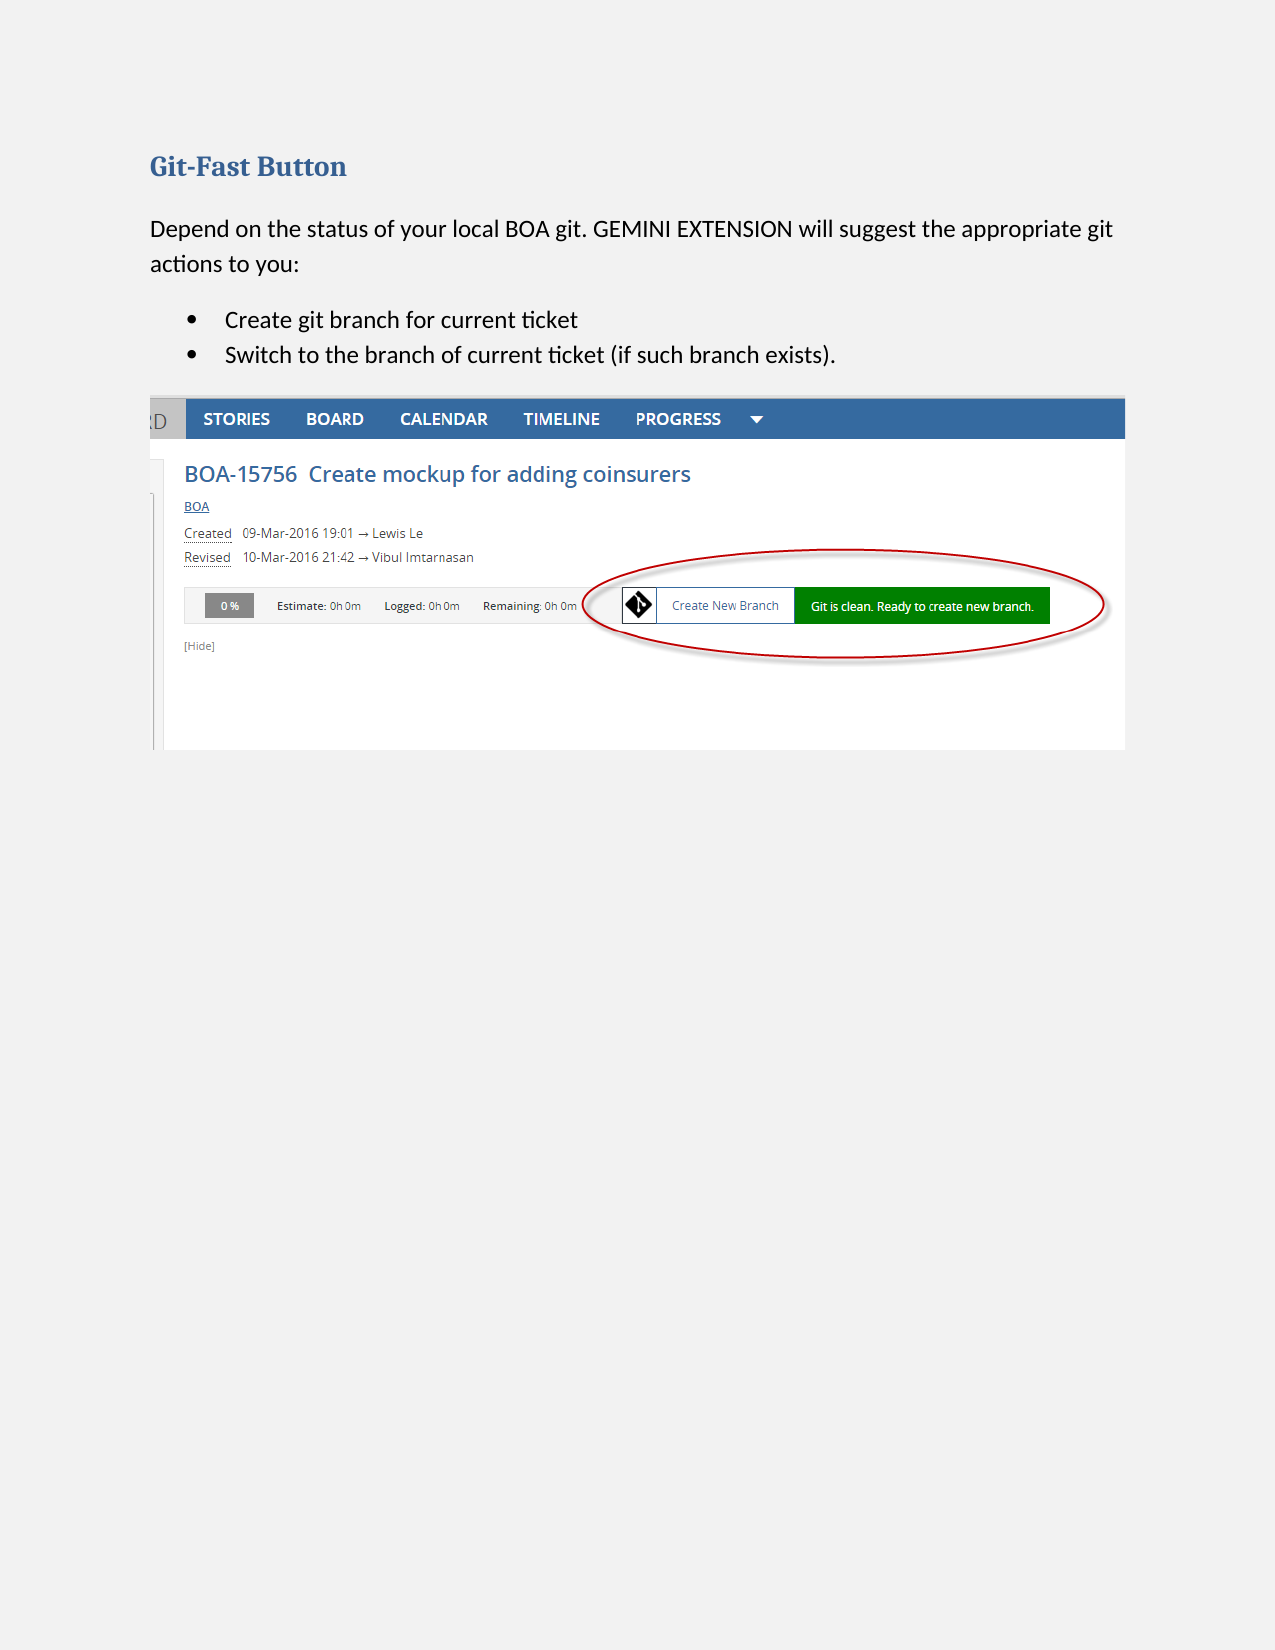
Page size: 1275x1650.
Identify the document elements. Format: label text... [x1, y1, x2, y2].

list Create git branch for current ticket [187, 304, 1125, 335]
list Switch to the branch of current ticket (if such branch exists). [187, 339, 1125, 370]
picture [150, 395, 1125, 750]
subtitle Git-Fast Button [150, 150, 1125, 183]
text Depend on the status of your local BOA git. GEMINI EXTENSION will suggest the appropriate git actions to you: [150, 213, 1125, 279]
